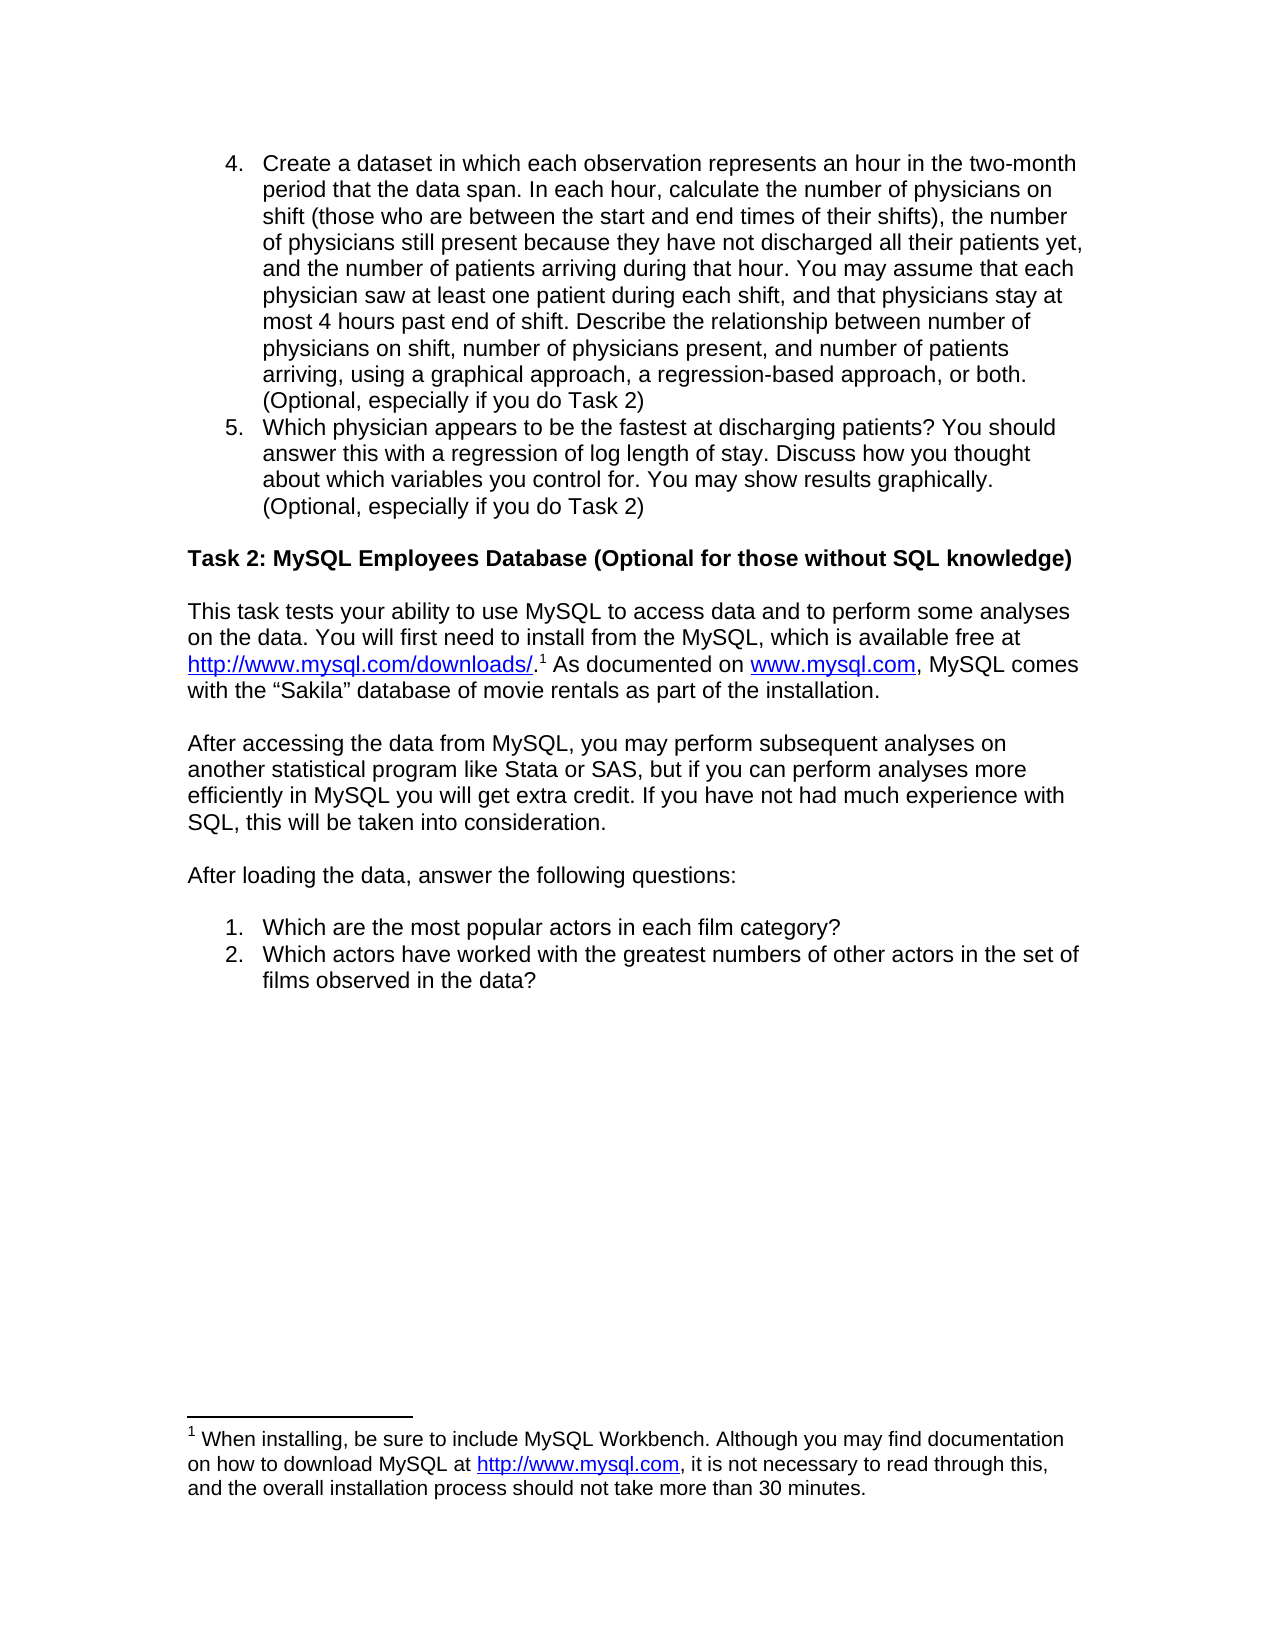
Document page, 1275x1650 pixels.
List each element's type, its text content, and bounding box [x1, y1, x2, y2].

text After loading the data, answer the following questions: [187, 862, 1087, 888]
list Which are the most popular actors in each film category? [225, 914, 1087, 941]
list Which physician appears to be the fastest at discharging patients? You should answer this with a regression of log length of stay. Discuss how you thought about which variables you control for. You may show results graphically. (Optional, especially if you do Task 2) [225, 413, 1087, 519]
list Which actors have worked with the greatest numbers of other actors in the set of films observed in the data? [225, 941, 1087, 993]
text Task 2: MySQL Employees Database (Optional for those without SQL knowledge) [187, 545, 1087, 572]
list Create a dataset in which each observation represents an hour in the two-month period that the data span. In each hour, calculate the number of physicians on shift (those who are between the start and end times of their shifts), the number of physicians still present because they have not discharged all their patients yet, and the number of patients arriving during that hour. You may assume that each physician saw at least one patient during each shift, and that physicians stay at most 4 hours past end of shift. Describe the relationship between number of physicians on shift, number of physicians present, and number of patients arriving, using a graphical approach, a regression-based approach, or both. (Optional, especially if you do Task 2) [225, 150, 1087, 413]
text After accessing the data from MySQL, you may perform subsequent analyses on another statistical program like Stata or SAS, but if you can perform analyses more efficiently in MySQL you will get extra credit. If you have not had much experience with SQL, this will be taken into consideration. [187, 730, 1087, 835]
text This task tests your ability to use MySQL to access data and to perform some analyses on the data. You will first need to install from the MySQL, which is available free at http://www.mysql.com/downloads/. As documented on www.mysql.com, MySQL comes with the “Sakila” database of movie rentals as part of the installation. [187, 598, 1087, 703]
